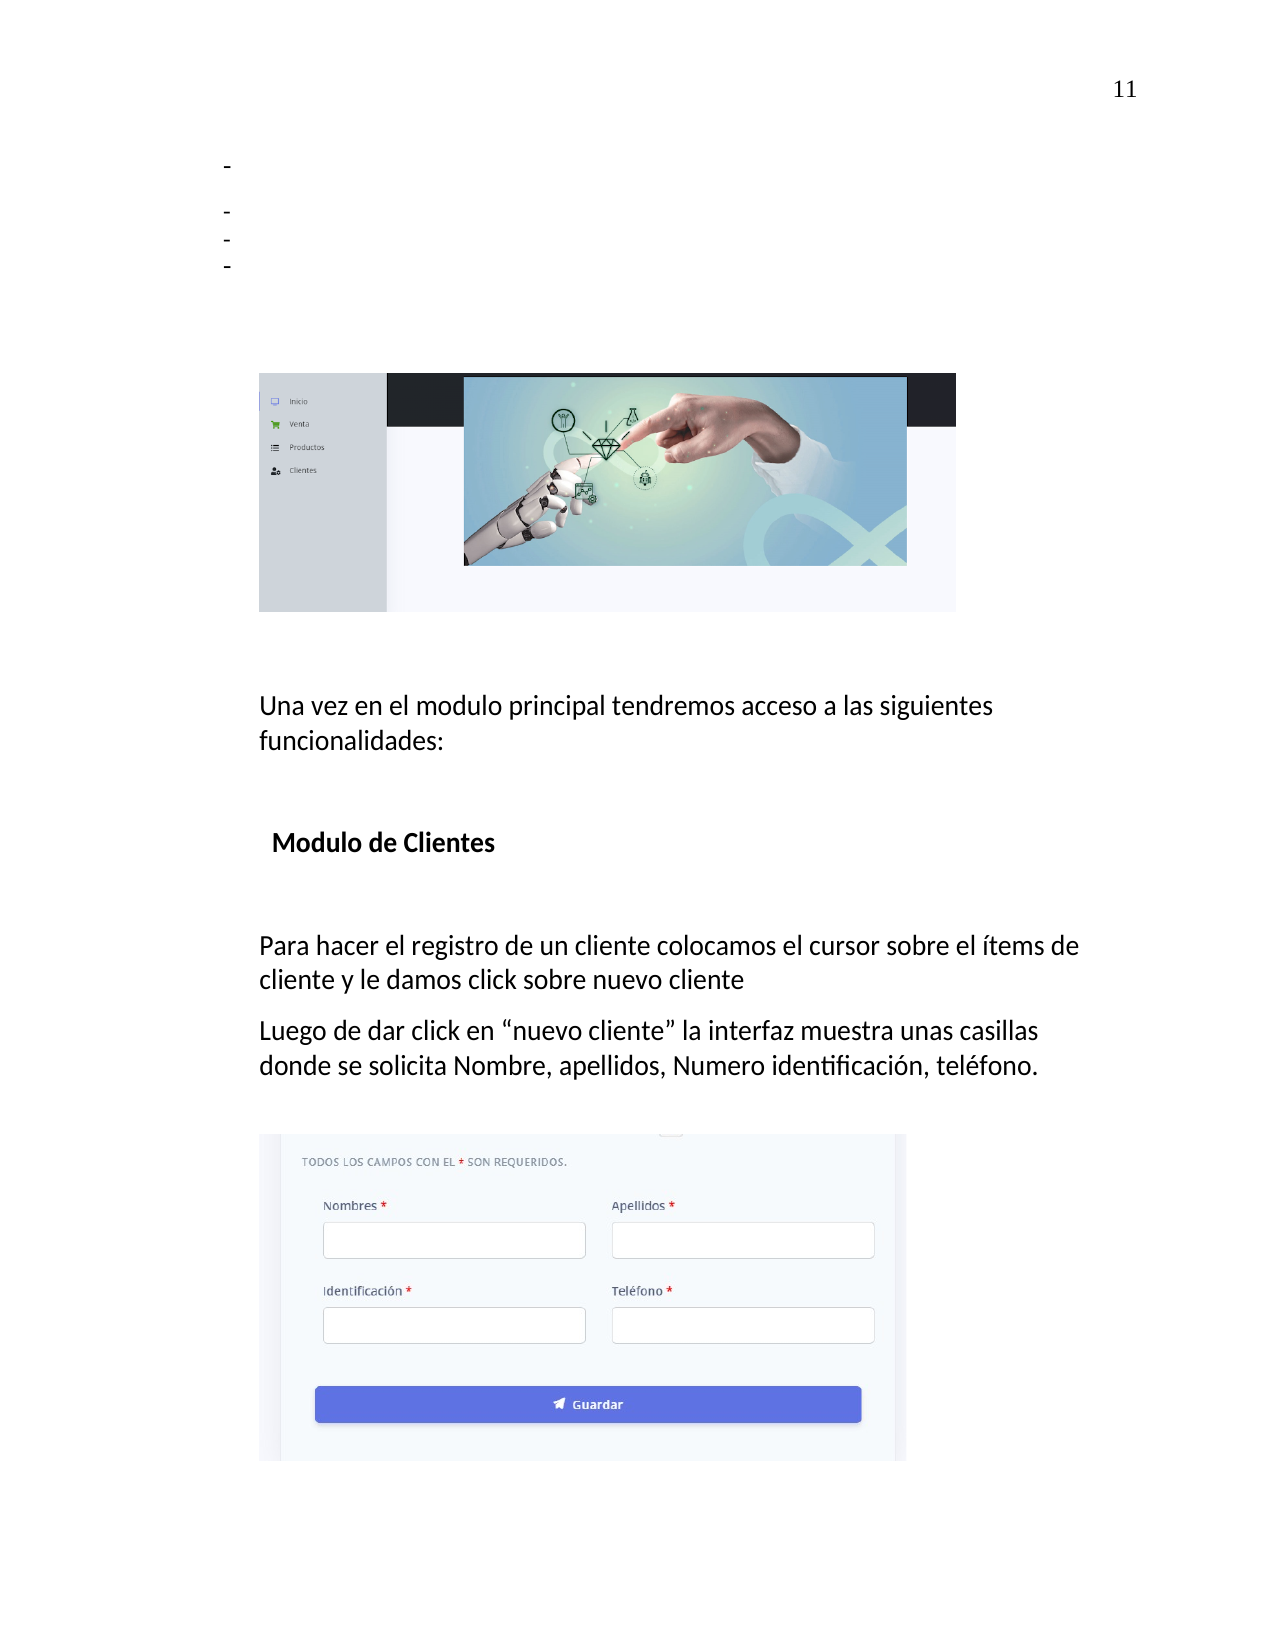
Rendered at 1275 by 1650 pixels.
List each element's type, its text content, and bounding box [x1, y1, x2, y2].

text Para hacer el registro de un cliente colocamos el cursor sobre el ítems de cliente y le damos click sobre nuevo cliente [259, 927, 1083, 997]
text Luego de dar click en “nuevo cliente” la interfaz muestra unas casillas donde se solicita Nombre, apellidos, Numero identificación, teléfono. [259, 1013, 1083, 1083]
picture [259, 373, 956, 612]
text Una vez en el modulo principal tendremos acceso a las siguientes funcionalidades: [259, 687, 1083, 757]
text Modulo de Clientes [259, 825, 1083, 859]
picture [259, 1134, 907, 1461]
